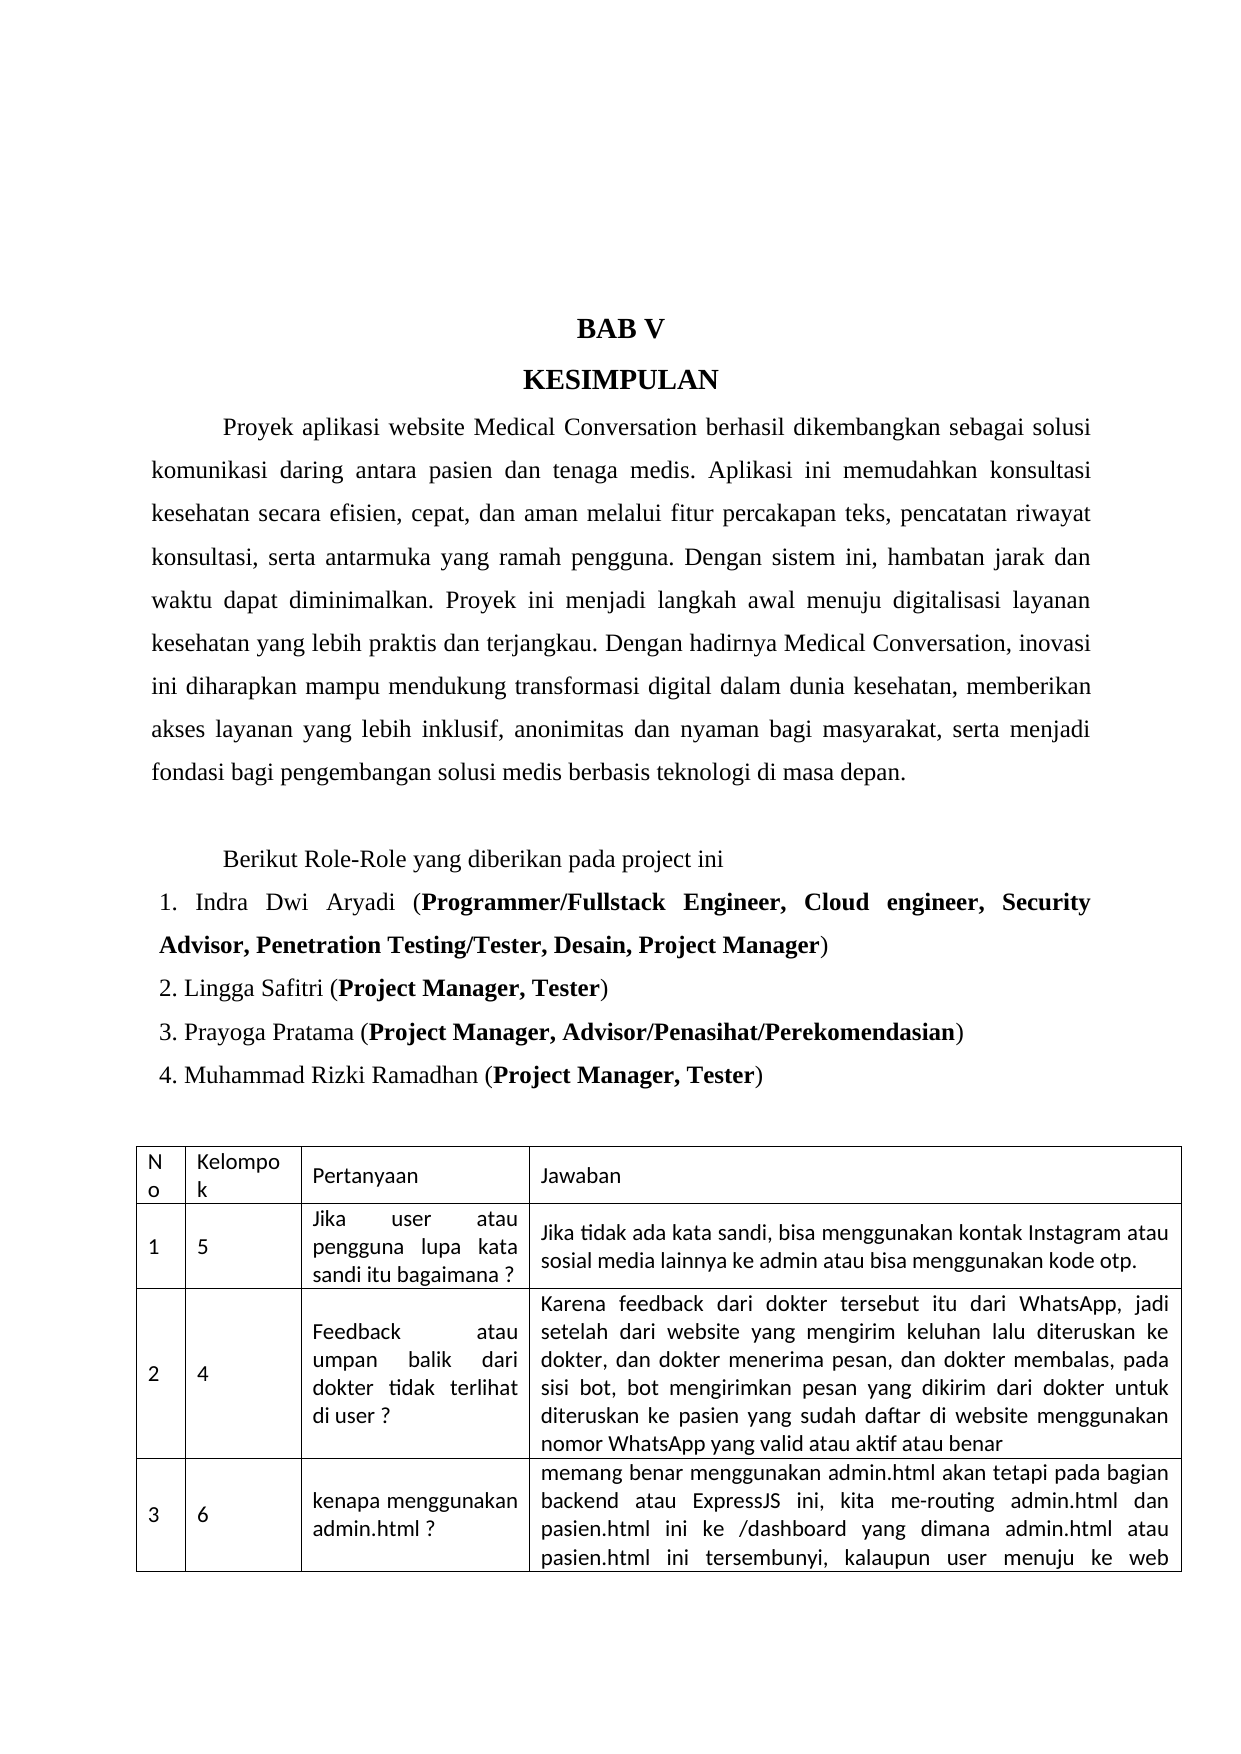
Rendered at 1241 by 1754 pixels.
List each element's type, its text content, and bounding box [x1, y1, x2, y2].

table_cell Karena feedback dari dokter tersebut itu dari WhatsApp, jadi setelah dari website yang mengirim keluhan lalu diteruskan ke dokter, dan dokter menerima pesan, dan dokter membalas, pada sisi bot, bot mengirimkan pesan yang dikirim dari dokter untuk diteruskan ke pasien yang sudah daftar di website menggunakan nomor WhatsApp yang valid atau aktif atau benar [530, 1289, 1181, 1457]
table_cell 2 [137, 1289, 185, 1457]
table_header Jawaban [530, 1147, 1181, 1203]
table_cell 6 [186, 1459, 301, 1571]
table_header No [137, 1147, 185, 1203]
table_header Pertanyaan [302, 1147, 529, 1203]
table_header Kelompok [186, 1147, 301, 1203]
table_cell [302, 1459, 529, 1571]
text Berikut Role-Role yang diberikan pada project ini [151, 844, 1092, 872]
table_cell Feedback atau umpan balik dari dokter tidak terlihat di user ? [302, 1289, 529, 1457]
text BAB V KESIMPULAN [481, 312, 761, 395]
text 2. Lingga Safitri (Project Manager, Tester) [159, 973, 1092, 1002]
text 3. Prayoga Pratama (Project Manager, Advisor/Penasihat/Perekomendasian) [159, 1017, 1092, 1045]
text 4. Muhammad Rizki Ramadhan (Project Manager, Tester) [159, 1060, 1092, 1088]
text 1. Indra Dwi Aryadi (Programmer/Fullstack Engineer, Cloud engineer, Security Advisor, Penetration Testing/Tester, Desain, Project Manager) [159, 887, 1092, 959]
table_cell 3 [137, 1459, 185, 1571]
table_cell 5 [186, 1204, 301, 1288]
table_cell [530, 1459, 1181, 1571]
table_cell 4 [186, 1289, 301, 1457]
table_cell Jika tidak ada kata sandi, bisa menggunakan kontak Instagram atau sosial media lainnya ke admin atau bisa menggunakan kode otp. [530, 1204, 1181, 1288]
text Proyek aplikasi website Medical Conversation berhasil dikembangkan sebagai solusi komunikasi daring antara pasien dan tenaga medis. Aplikasi ini memudahkan konsultasi kesehatan secara efisien, cepat, dan aman melalui fitur percakapan teks, pencatatan riwayat konsultasi, serta antarmuka yang ramah pengguna. Dengan sistem ini, hambatan jarak dan waktu dapat diminimalkan. Proyek ini menjadi langkah awal menuju digitalisasi layanan kesehatan yang lebih praktis dan terjangkau. Dengan hadirnya Medical Conversation, inovasi ini diharapkan mampu mendukung transformasi digital dalam dunia kesehatan, memberikan akses layanan yang lebih inklusif, anonimitas dan nyaman bagi masyarakat, serta menjadi fondasi bagi pengembangan solusi medis berbasis teknologi di masa depan. [151, 412, 1092, 786]
table_cell 1 [137, 1204, 185, 1288]
table_cell Jika user atau pengguna lupa kata sandi itu bagaimana ? [302, 1204, 529, 1288]
